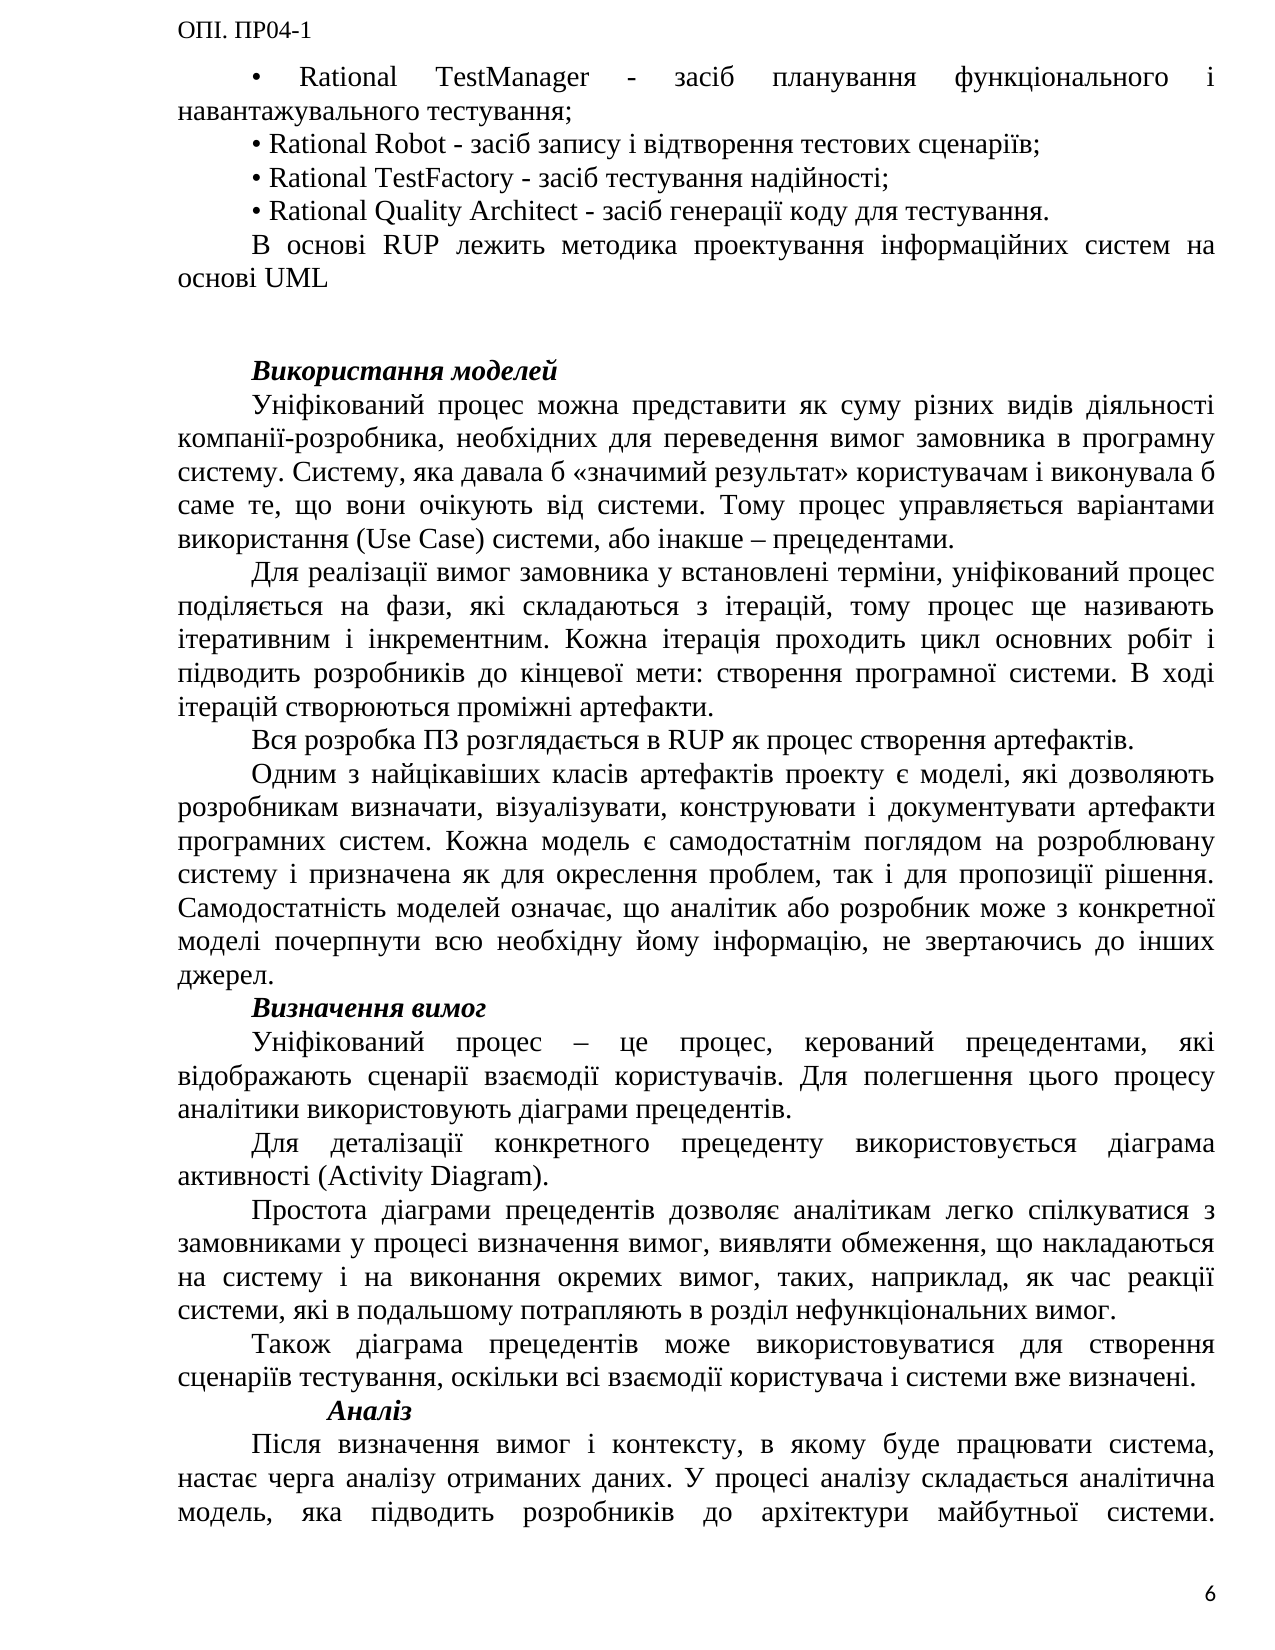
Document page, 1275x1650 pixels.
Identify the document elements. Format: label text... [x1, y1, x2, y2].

text Для реалізації вимог замовника у встановлені терміни, уніфікований процес поділяється на фази, які складаються з ітерацій, тому процес ще називають ітеративним і інкрементним. Кожна ітерація проходить цикл основних робіт і підводить розробників до кінцевої мети: створення програмної системи. В ході ітерацій створюються проміжні артефакти. [177, 554, 1216, 722]
text В основі RUP лежить методика проектування інформаційних систем на основі UML [177, 227, 1216, 294]
text • Rational Quality Architect - засіб генерації коду для тестування. [177, 193, 1216, 227]
text Простота діаграми прецедентів дозволяє аналітикам легко спілкуватися з замовниками у процесі визначення вимог, виявляти обмеження, що накладаються на систему і на виконання окремих вимог, таких, наприклад, як час реакції системи, які в подальшому потрапляють в розділ нефункціональних вимог. [177, 1192, 1216, 1326]
text Також діаграма прецедентів може використовуватися для створення сценаріїв тестування, оскільки всі взаємодії користувача і системи вже визначені. [177, 1326, 1216, 1393]
text Уніфікований процес можна представити як суму різних видів діяльності компанії-розробника, необхідних для переведення вимог замовника в програмну систему. Систему, яка давала б «значимий результат» користувачам і виконувала б саме те, що вони очікують від системи. Тому процес управляється варіантами використання (Use Case) системи, або інакше – прецедентами. [177, 387, 1216, 554]
text Визначення вимог [177, 991, 1216, 1024]
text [177, 1427, 1216, 1527]
text Уніфікований процес – це процес, керований прецедентами, які відображають сценарії взаємодії користувачів. Для полегшення цього процесу аналітики використовують діаграми прецедентів. [177, 1024, 1216, 1125]
text • Rational TestFactory - засіб тестування надійності; [177, 160, 1216, 193]
text Аналіз [252, 1393, 1216, 1427]
text • Rational TestManager - засіб планування функціонального і навантажувального тестування; [177, 59, 1216, 126]
text • Rational Robot - засіб запису і відтворення тестових сценаріїв; [177, 126, 1216, 160]
text Використання моделей [177, 353, 1216, 387]
text Одним з найцікавіших класів артефактів проекту є моделі, які дозволяють розробникам визначати, візуалізувати, конструювати і документувати артефакти програмних систем. Кожна модель є самодостатнім поглядом на розроблювану систему і призначена як для окреслення проблем, так і для пропозиції рішення. Самодостатність моделей означає, що аналітик або розробник може з конкретної моделі почерпнути всю необхідну йому інформацію, не звертаючись до інших джерел. [177, 756, 1216, 991]
text Для деталізації конкретного прецеденту використовується діаграма активності (Activity Diagram). [177, 1125, 1216, 1192]
text Вся розробка ПЗ розглядається в RUP як процес створення артефактів. [177, 722, 1216, 756]
